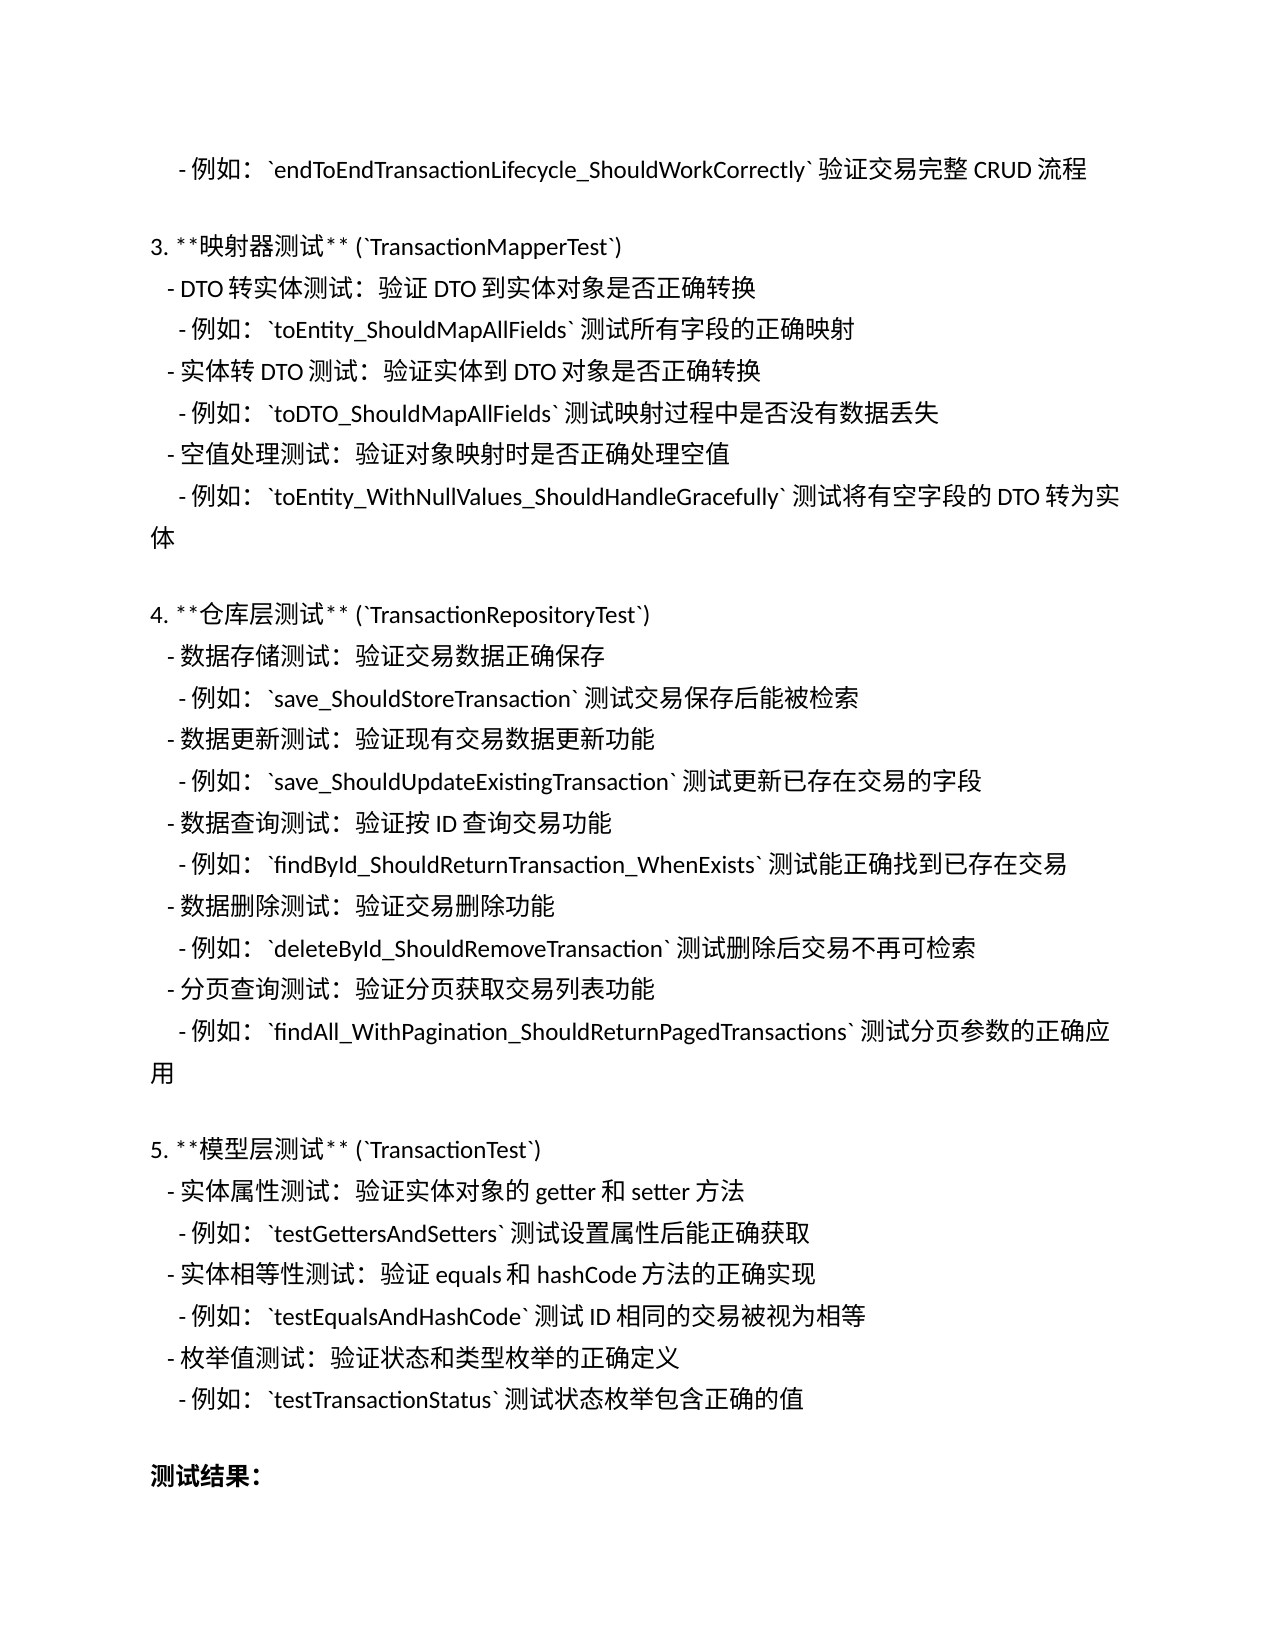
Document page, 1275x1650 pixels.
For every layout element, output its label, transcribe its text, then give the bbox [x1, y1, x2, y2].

text - 空值处理测试：验证对象映射时是否正确处理空值 [150, 435, 1125, 471]
text - 枚举值测试：验证状态和类型枚举的正确定义 [150, 1338, 1125, 1374]
text - 例如：`endToEndTransactionLifecycle_ShouldWorkCorrectly` 验证交易完整CRUD流程 [150, 150, 1125, 186]
text - 例如：`testGettersAndSetters` 测试设置属性后能正确获取 [150, 1213, 1125, 1249]
text 3. **映射器测试** (`TransactionMapperTest`) [150, 227, 1125, 263]
text - 例如：`toEntity_WithNullValues_ShouldHandleGracefully` 测试将有空字段的DTO转为实体 [150, 477, 1125, 554]
text - 例如：`deleteById_ShouldRemoveTransaction` 测试删除后交易不再可检索 [150, 928, 1125, 964]
text - 例如：`findAll_WithPagination_ShouldReturnPagedTransactions` 测试分页参数的正确应用 [150, 1012, 1125, 1089]
text 测试结果： [150, 1457, 1125, 1493]
text - 例如：`toEntity_ShouldMapAllFields` 测试所有字段的正确映射 [150, 310, 1125, 346]
text - DTO转实体测试：验证DTO到实体对象是否正确转换 [150, 268, 1125, 304]
text - 实体转DTO测试：验证实体到DTO对象是否正确转换 [150, 352, 1125, 388]
text 5. **模型层测试** (`TransactionTest`) [150, 1130, 1125, 1166]
text - 分页查询测试：验证分页获取交易列表功能 [150, 970, 1125, 1006]
text - 实体属性测试：验证实体对象的getter和setter方法 [150, 1172, 1125, 1208]
text 4. **仓库层测试** (`TransactionRepositoryTest`) [150, 595, 1125, 631]
text - 数据更新测试：验证现有交易数据更新功能 [150, 720, 1125, 756]
text - 例如：`save_ShouldUpdateExistingTransaction` 测试更新已存在交易的字段 [150, 762, 1125, 798]
text - 例如：`save_ShouldStoreTransaction` 测试交易保存后能被检索 [150, 678, 1125, 714]
text - 例如：`testEqualsAndHashCode` 测试ID相同的交易被视为相等 [150, 1297, 1125, 1333]
text - 例如：`findById_ShouldReturnTransaction_WhenExists` 测试能正确找到已存在交易 [150, 845, 1125, 881]
text - 数据存储测试：验证交易数据正确保存 [150, 637, 1125, 673]
text - 例如：`toDTO_ShouldMapAllFields` 测试映射过程中是否没有数据丢失 [150, 393, 1125, 429]
text - 例如：`testTransactionStatus` 测试状态枚举包含正确的值 [150, 1380, 1125, 1416]
text - 数据查询测试：验证按ID查询交易功能 [150, 803, 1125, 839]
text - 实体相等性测试：验证equals和hashCode方法的正确实现 [150, 1255, 1125, 1291]
text - 数据删除测试：验证交易删除功能 [150, 887, 1125, 923]
